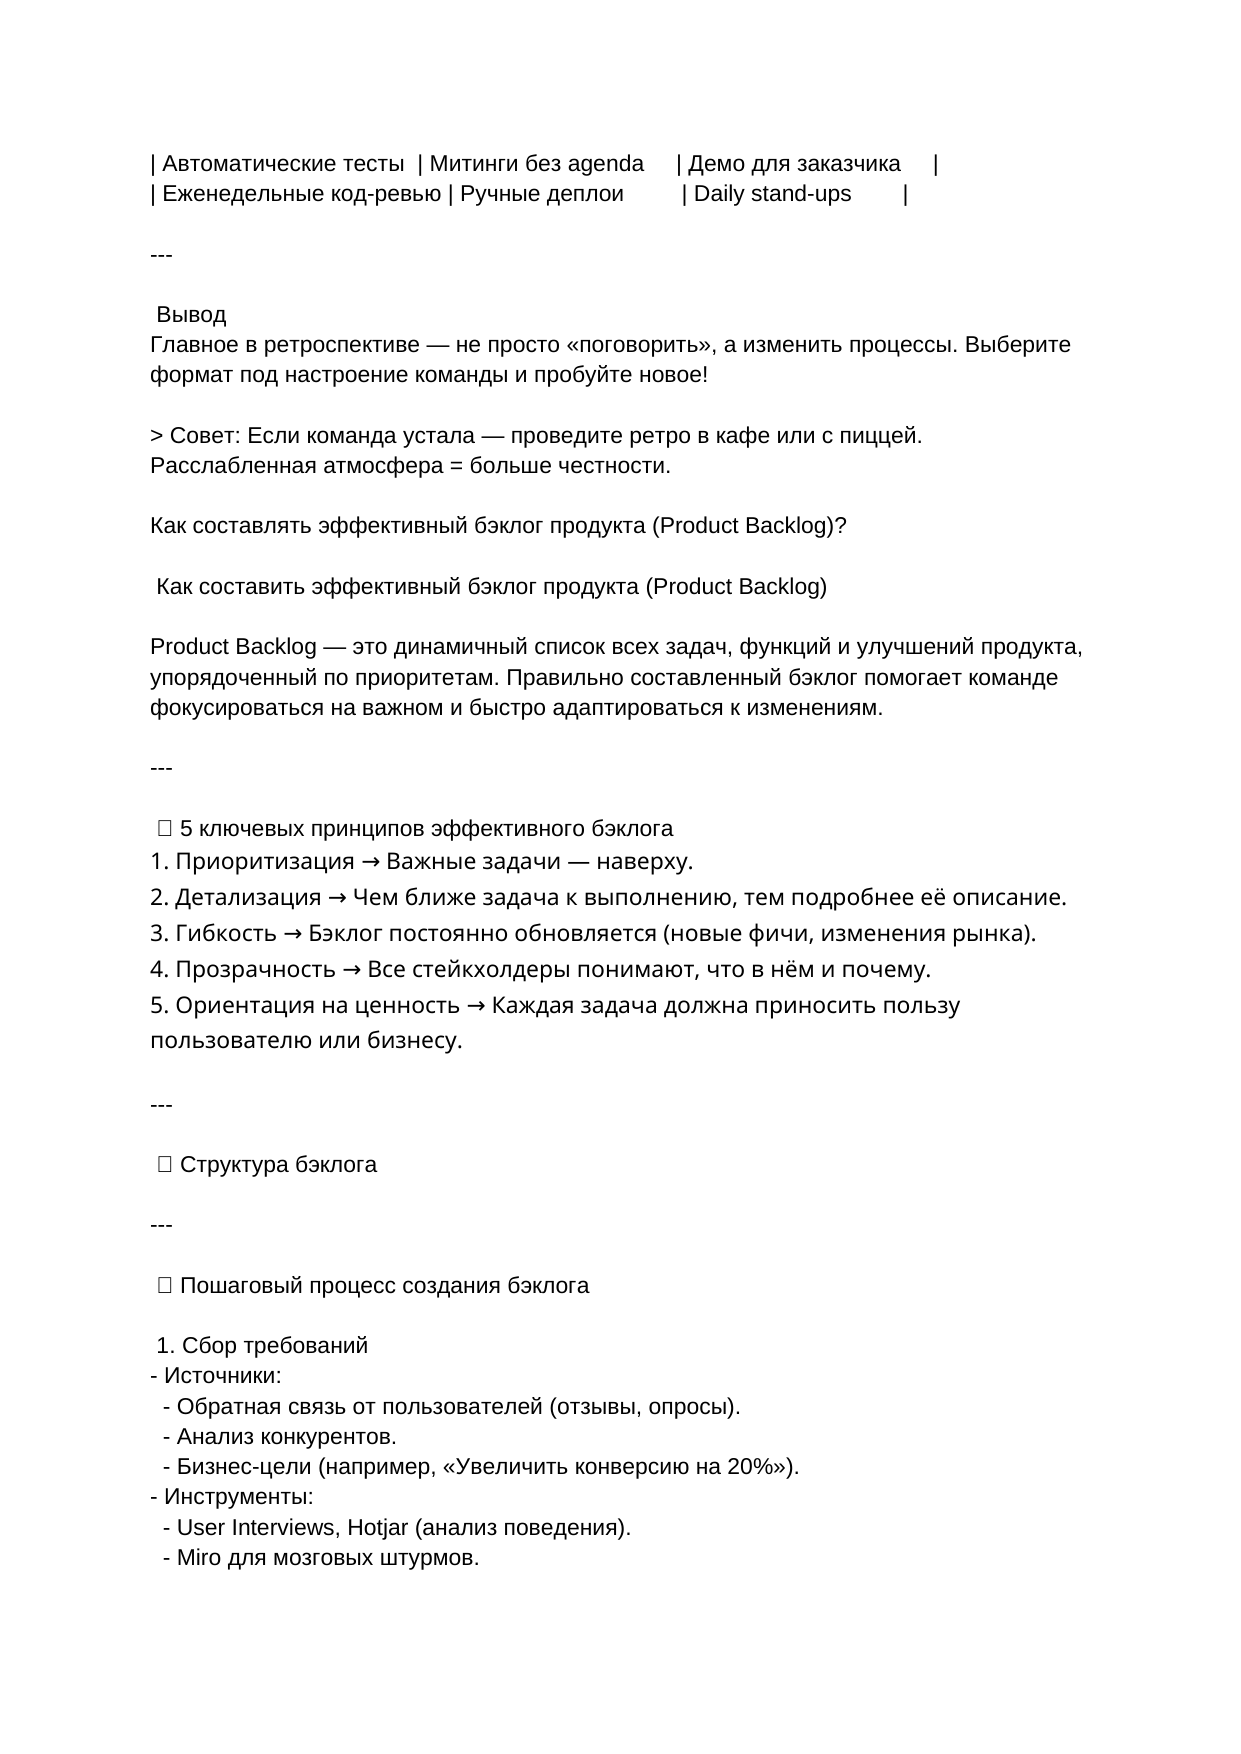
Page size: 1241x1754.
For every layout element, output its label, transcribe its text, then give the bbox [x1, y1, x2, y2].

text 🔹 5 ключевых принципов эффективного бэклога [150, 814, 1090, 841]
text 1. Приоритизация → Важные задачи — наверху. [150, 845, 1090, 876]
text Как составлять эффективный бэклог продукта (Product Backlog)? [150, 512, 1090, 539]
text 🔹 Структура бэклога [150, 1151, 1090, 1177]
text 4. Прозрачность → Все стейкхолдеры понимают, что в нём и почему. [150, 953, 1090, 984]
text Главное в ретроспективе — не просто «поговорить», а изменить процессы. Выберите формат под настроение команды и пробуйте новое! [150, 331, 1090, 388]
text 5. Ориентация на ценность → Каждая задача должна приносить пользу пользователю или бизнесу. [150, 988, 1090, 1056]
text --- [150, 754, 1090, 781]
text 🔹 Пошаговый процесс создания бэклога [150, 1272, 1090, 1298]
text | Автоматические тесты | Митинги без agenda | Демо для заказчика | [150, 150, 1090, 176]
text --- [150, 1211, 1090, 1238]
text 2. Детализация → Чем ближе задача к выполнению, тем подробнее её описание. [150, 881, 1090, 912]
text 1. Сбор требований [150, 1332, 1090, 1359]
text Product Backlog — это динамичный список всех задач, функций и улучшений продукта, упорядоченный по приоритетам. Правильно составленный бэклог помогает команде фокусироваться на важном и быстро адаптироваться к изменениям. [150, 633, 1090, 720]
text - Бизнес-цели (например, «Увеличить конверсию на 20%»). [150, 1453, 1090, 1479]
text 3. Гибкость → Бэклог постоянно обновляется (новые фичи, изменения рынка). [150, 917, 1090, 948]
text - Инструменты: [150, 1483, 1090, 1510]
text - Обратная связь от пользователей (отзывы, опросы). [150, 1393, 1090, 1419]
text --- [150, 1091, 1090, 1117]
text | Еженедельные код-ревью | Ручные деплои | Daily stand-ups | [150, 180, 1090, 207]
text - Источники: [150, 1362, 1090, 1389]
text Как составить эффективный бэклог продукта (Product Backlog) [150, 573, 1090, 599]
text Вывод [150, 301, 1090, 327]
text - Анализ конкурентов. [150, 1423, 1090, 1449]
text --- [150, 241, 1090, 267]
text > Совет: Если команда устала — проведите ретро в кафе или с пиццей. Расслабленная атмосфера = больше честности. [150, 422, 1090, 478]
text - Miro для мозговых штурмов. [150, 1544, 1090, 1570]
text - User Interviews, Hotjar (анализ поведения). [150, 1513, 1090, 1540]
